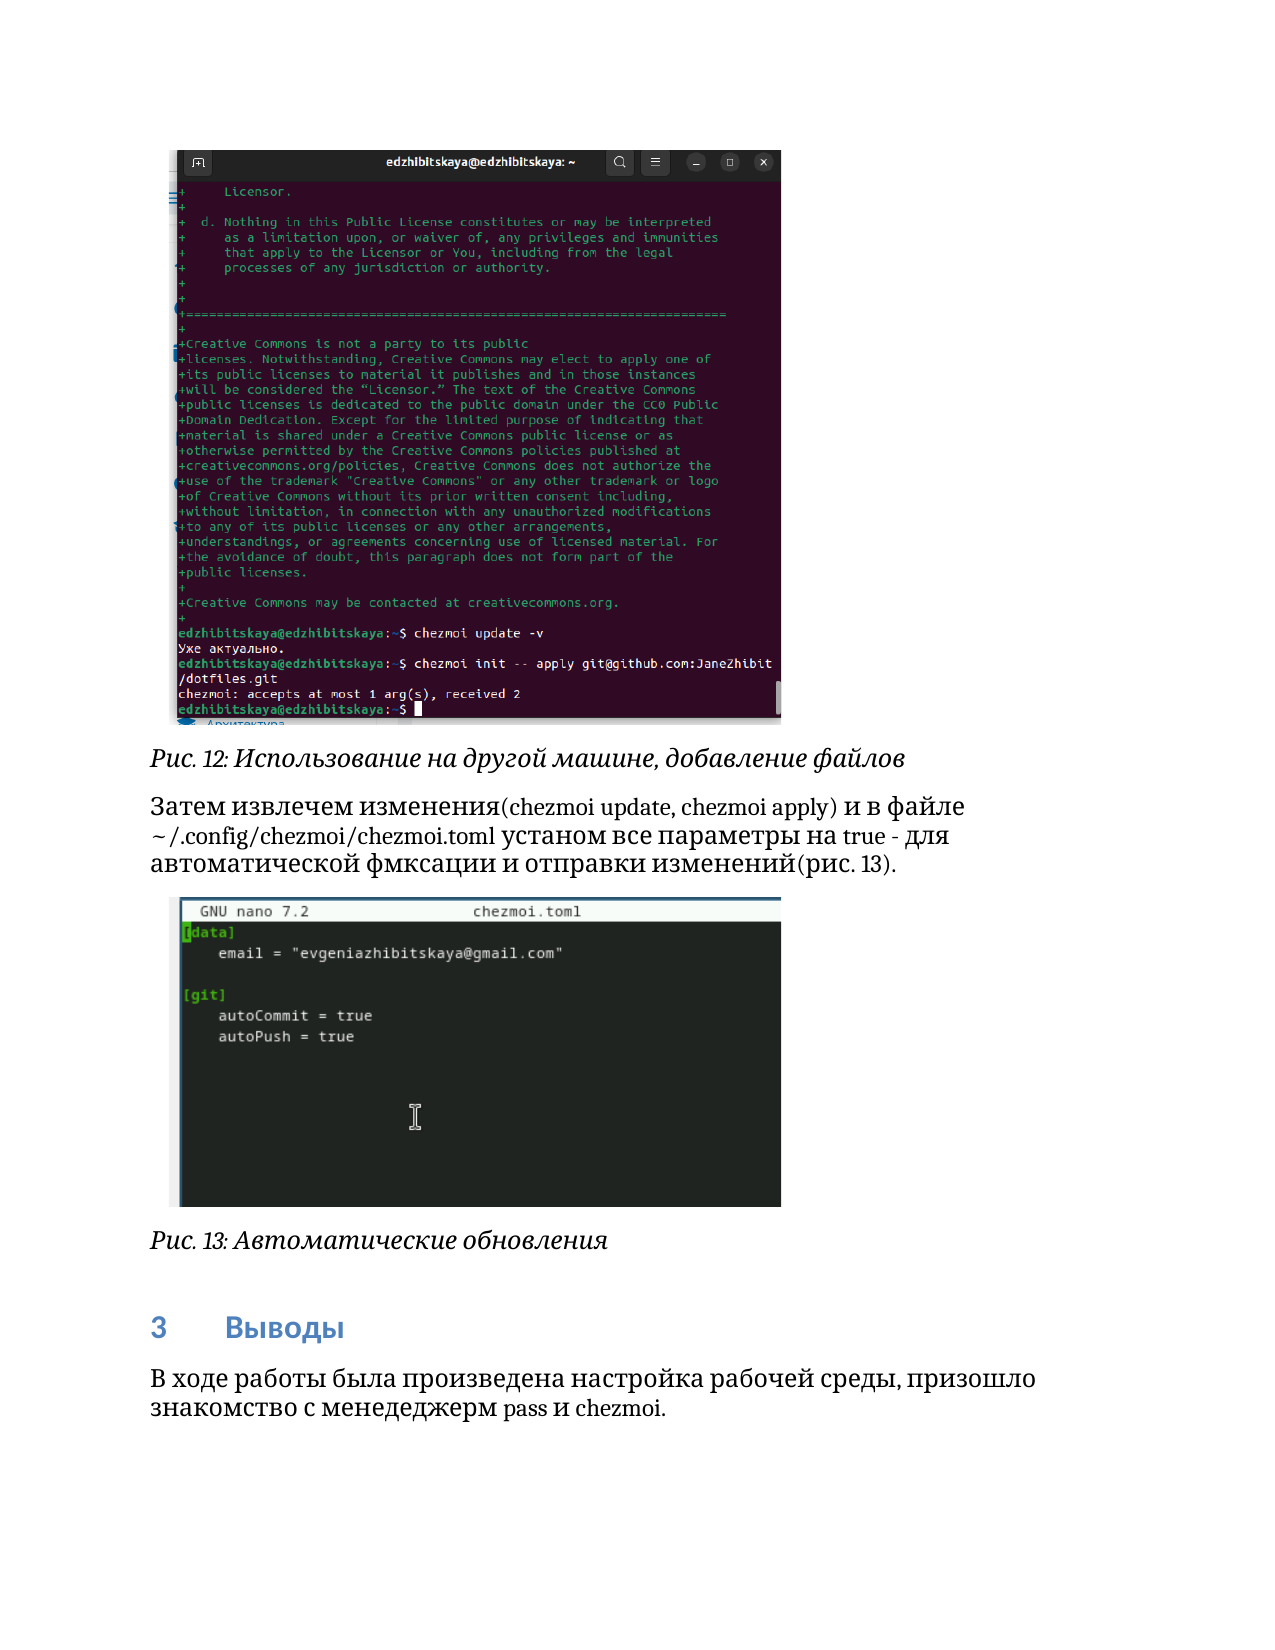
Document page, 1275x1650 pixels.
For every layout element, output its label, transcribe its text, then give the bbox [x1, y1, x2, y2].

picture [168, 897, 782, 1207]
subtitle 3 Выводы [150, 1306, 1125, 1346]
picture [168, 150, 782, 725]
text Затем извлечем изменения(chezmoi update, chezmoi apply) и в файле ~/.config/chezmoi/chezmoi.toml устаном все параметры на true - для автоматической фмксации и отправки изменений(рис. 13). [150, 793, 1125, 879]
text В ходе работы была произведена настройка рабочей среды, призошло знакомство с менедеджерм pass и chezmoi. [150, 1365, 1125, 1423]
text Рис. 13: Автоматические обновления [150, 1227, 1125, 1256]
text Рис. 12: Использование на другой машине, добавление файлов [150, 745, 1125, 774]
